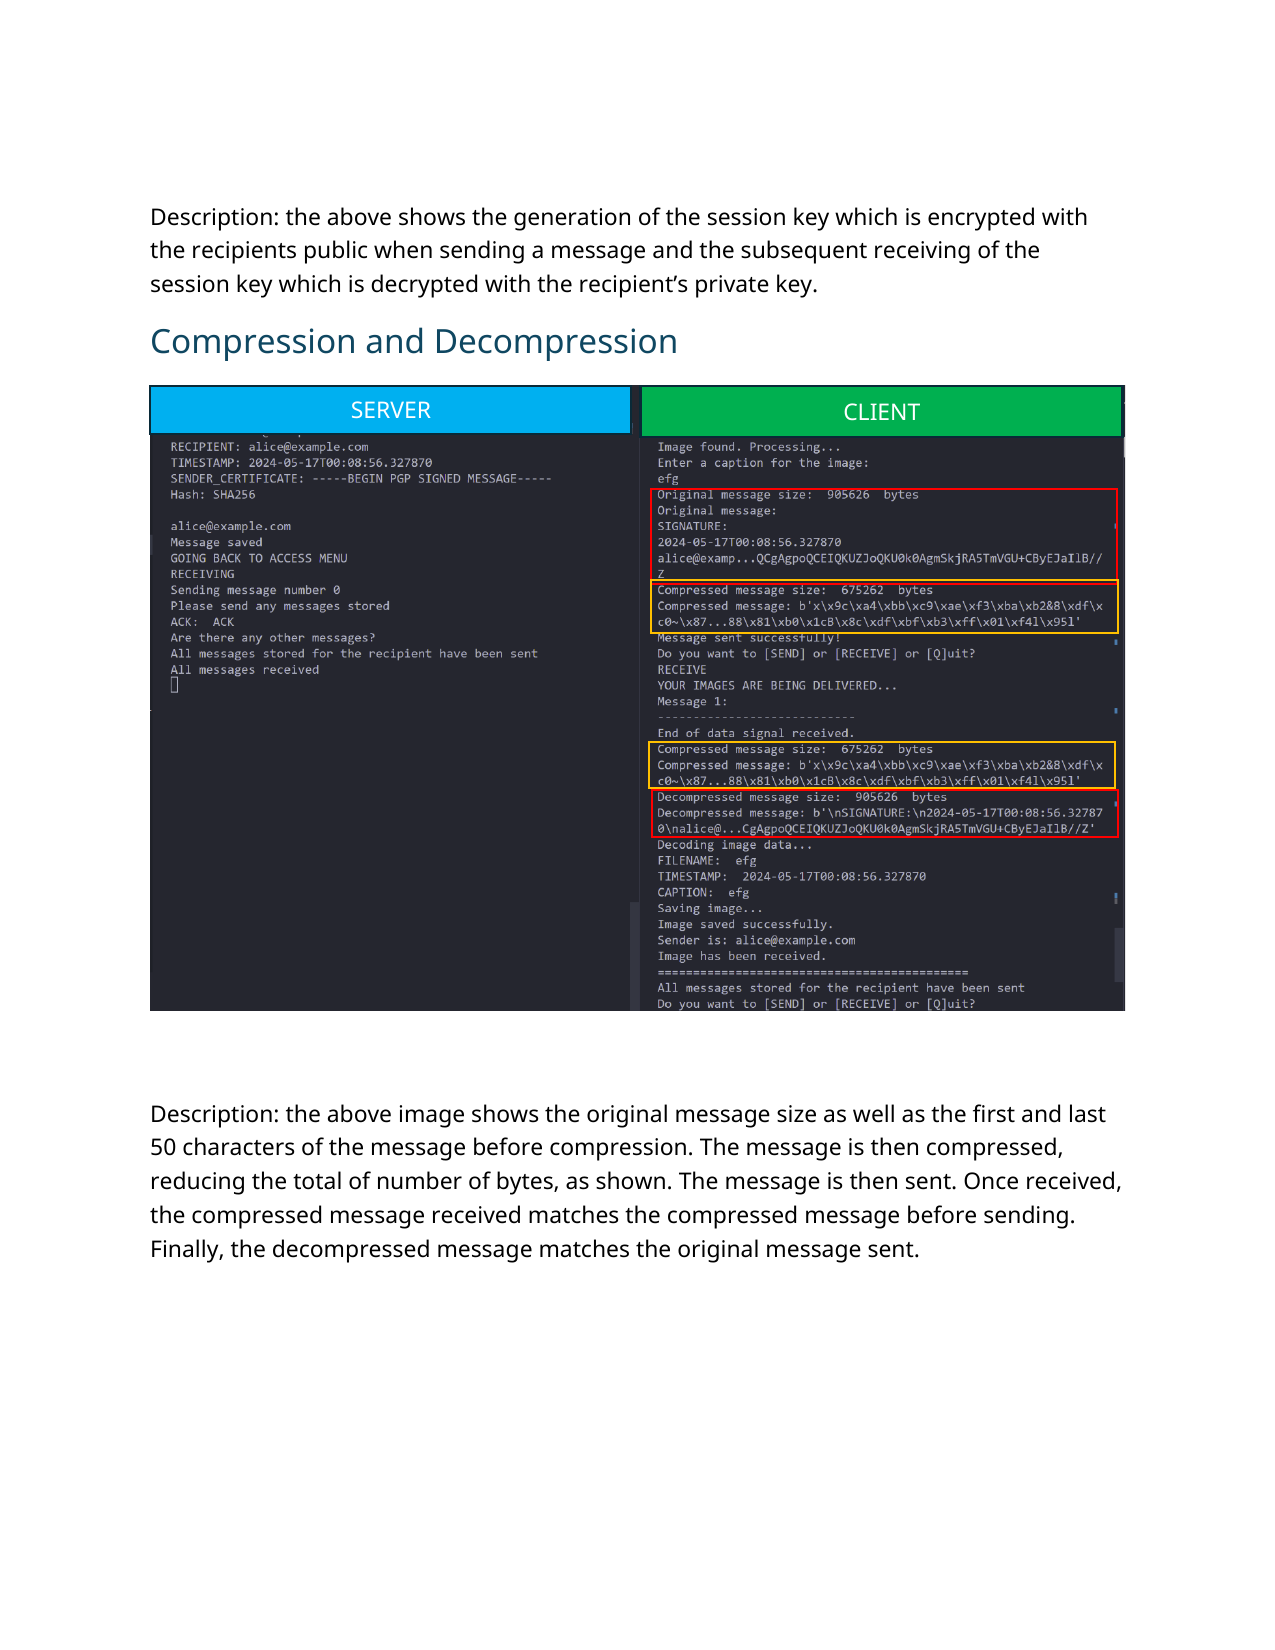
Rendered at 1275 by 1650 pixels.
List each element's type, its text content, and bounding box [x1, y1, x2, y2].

picture [150, 385, 1125, 1011]
subtitle Compression and Decompression [150, 318, 1125, 364]
text Description: the above image shows the original message size as well as the first and last 50 characters of the message before compression. The message is then compressed, reducing the total of number of bytes, as shown. The message is then sent. Once received, the compressed message received matches the compressed message before sending. Finally, the decompressed message matches the original message sent. [150, 1097, 1125, 1264]
text Description: the above shows the generation of the session key which is encrypted with the recipients public when sending a message and the subsequent receiving of the session key which is decrypted with the recipient’s private key. [150, 200, 1125, 299]
